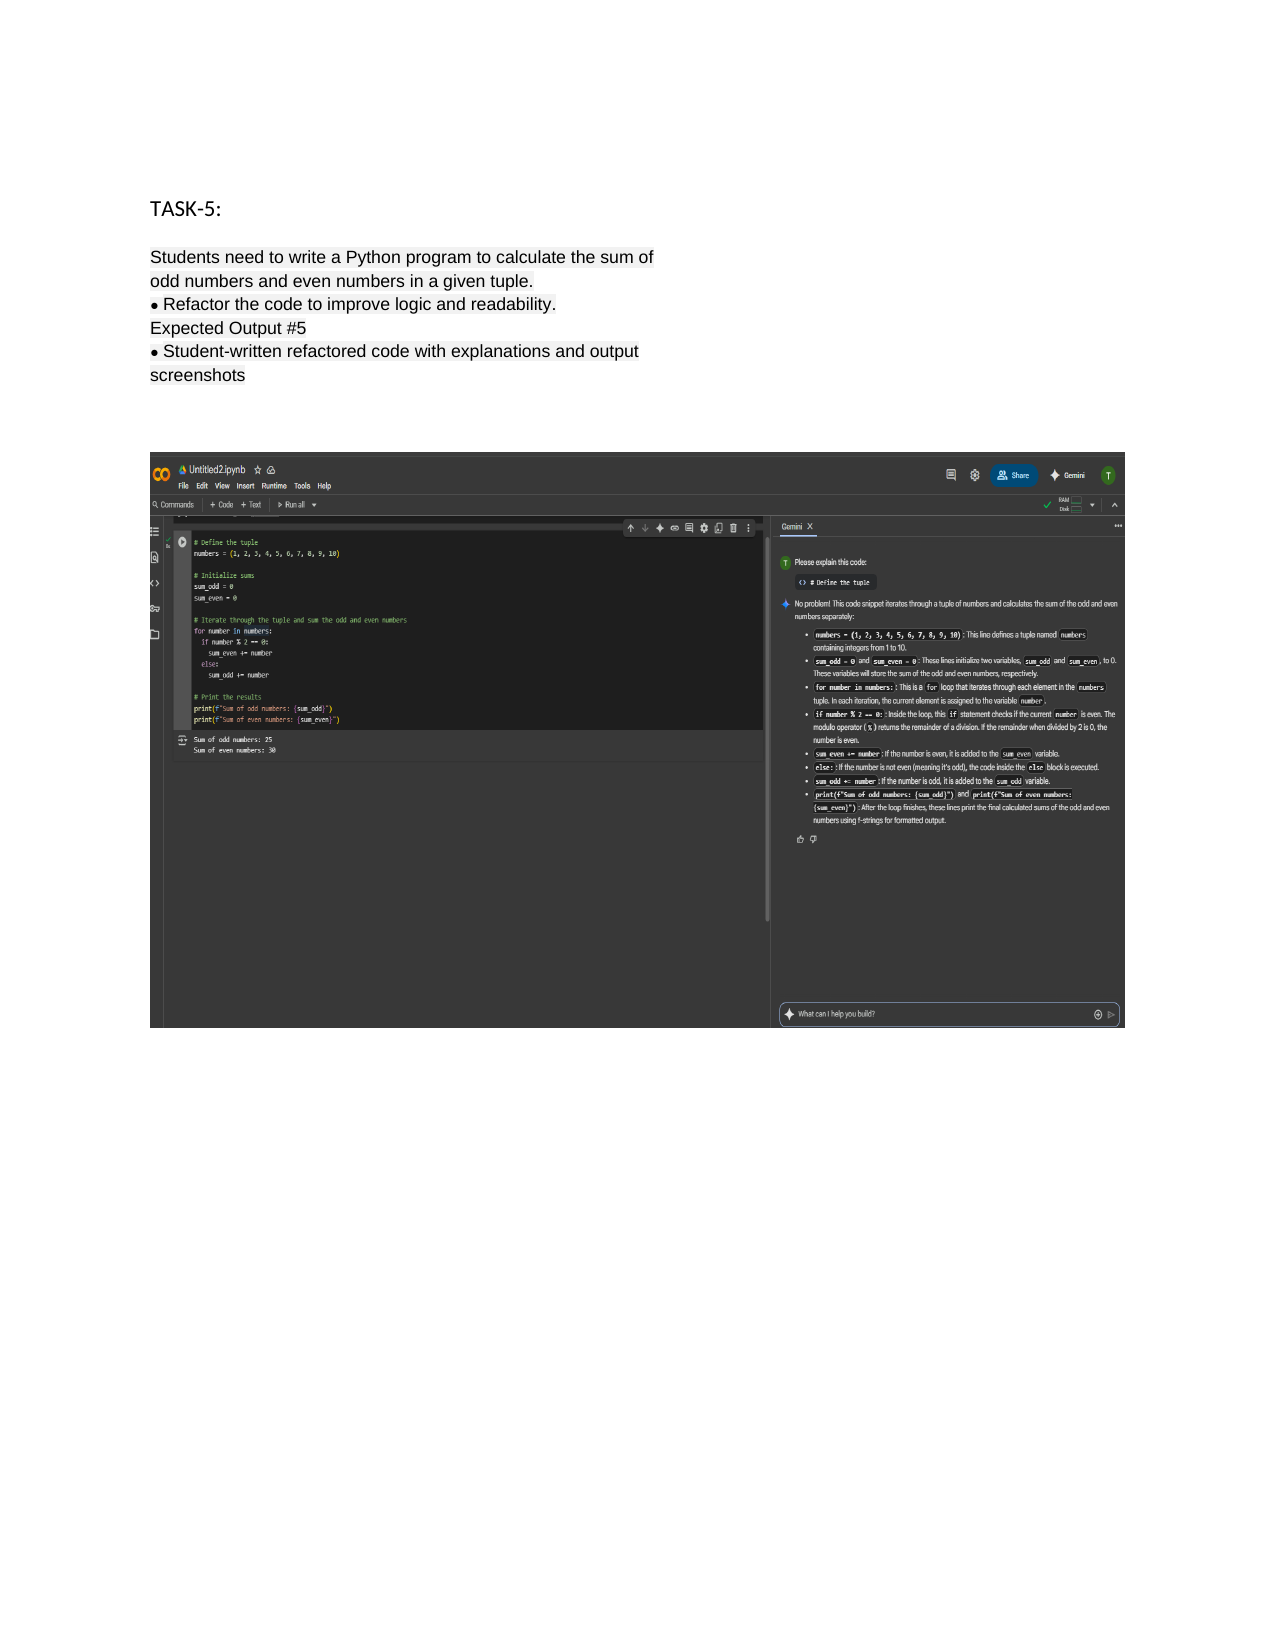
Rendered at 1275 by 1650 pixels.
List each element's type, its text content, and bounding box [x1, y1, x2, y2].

text Students need to write a Python program to calculate the sum of odd numbers and even numbers in a given tuple. ● Refactor the code to improve logic and readability. Expected Output #5 ● Student-written refactored code with explanations and output screenshots [150, 247, 1125, 385]
text TASK-5: [150, 194, 1125, 222]
picture [150, 452, 1125, 1028]
